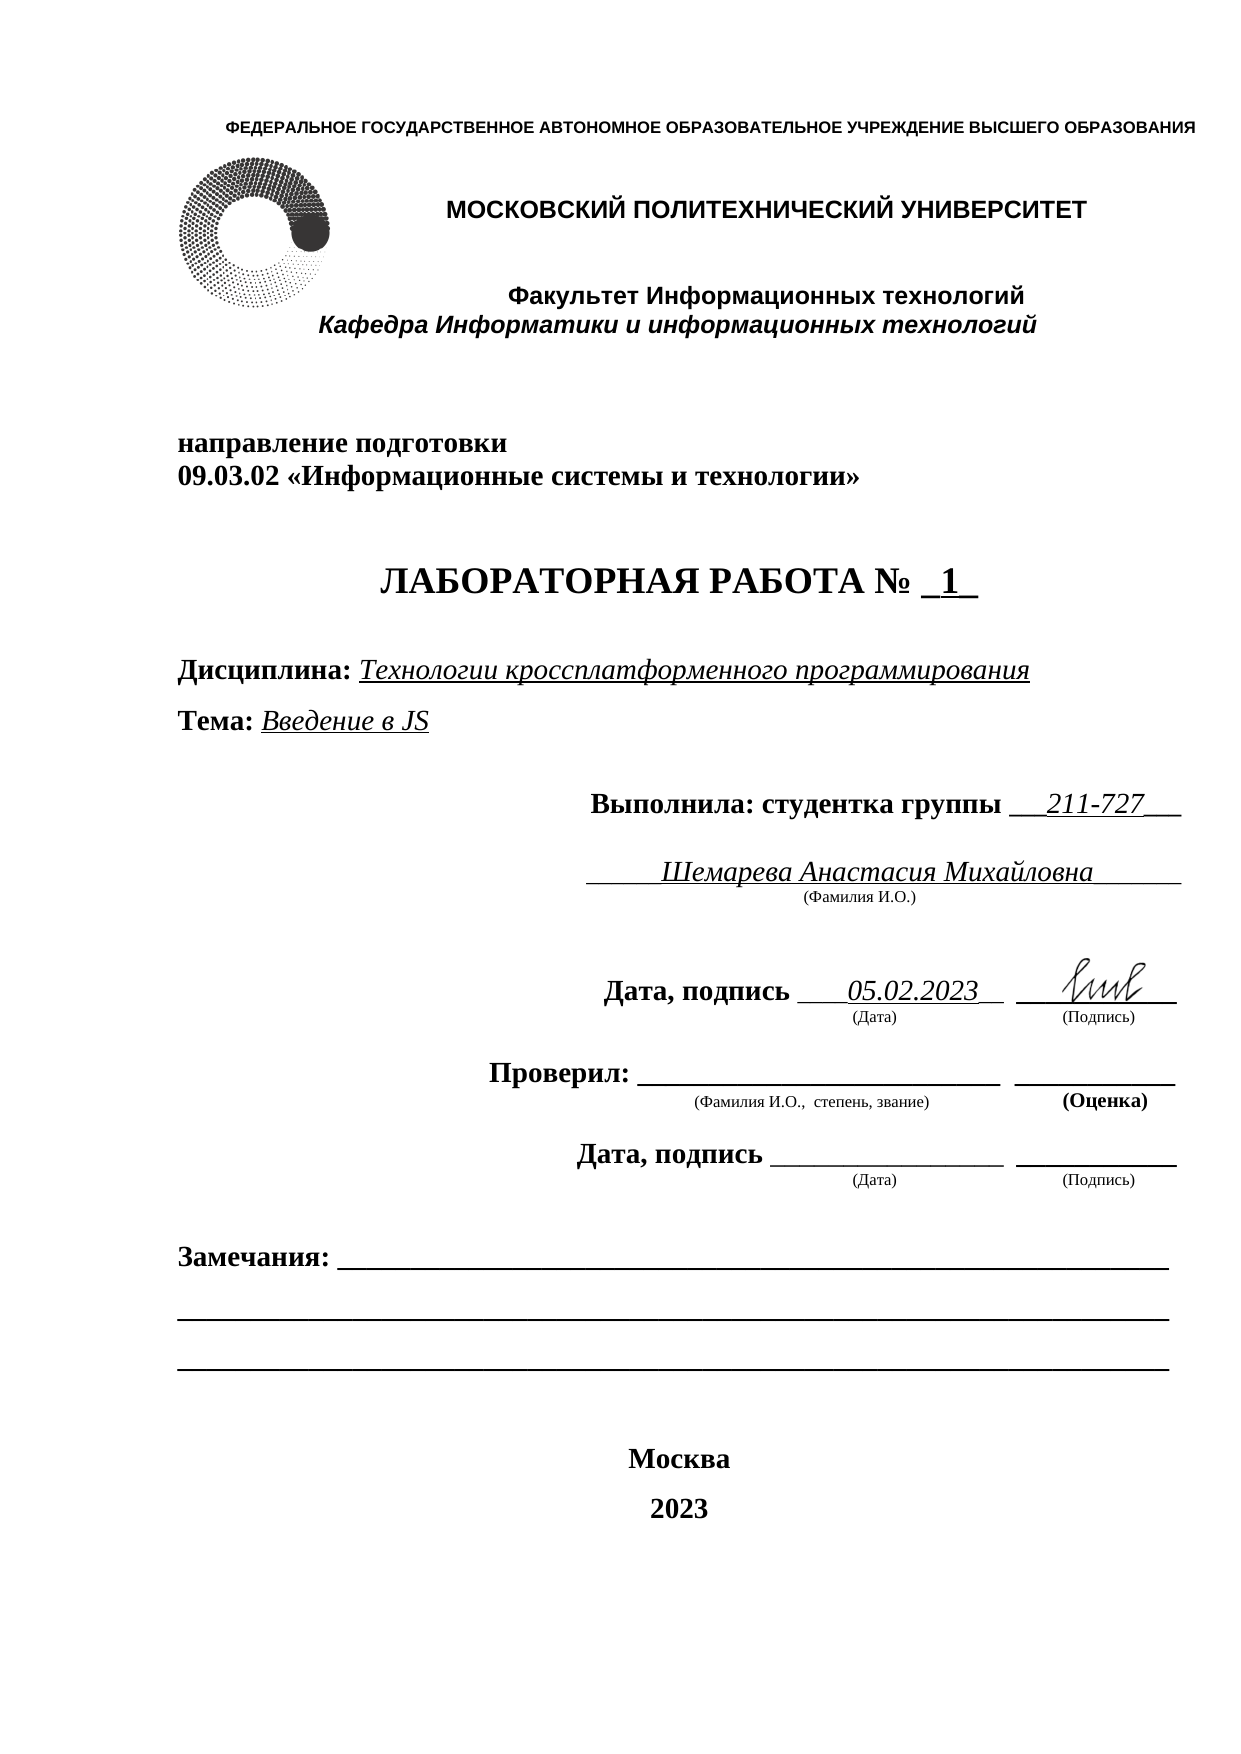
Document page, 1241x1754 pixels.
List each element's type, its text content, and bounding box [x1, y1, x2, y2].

text ФЕДЕРАЛЬНОЕ ГОСУДАРСТВЕННОЕ АВТОНОМНОЕ ОБРАЗОВАТЕЛЬНОЕ УЧРЕЖДЕНИЕ ВЫСШЕГО ОБРАЗОВАНИЯ [177, 118, 1226, 137]
text Москва [177, 1441, 1181, 1474]
text (Дата) (Подпись) [177, 1007, 1181, 1026]
text Тема: Введение в JS [177, 703, 1181, 736]
text МОСКОВСКИЙ ПОЛИТЕХНИЧЕСКИЙ УНИВЕРСИТЕТ [333, 195, 1181, 223]
text Проверил: _________________________ ___________ [177, 1055, 1181, 1088]
picture [1062, 957, 1145, 1008]
text направление подготовки [177, 425, 1181, 458]
text ЛАБОРАТОРНАЯ РАБОТА № _1_ [177, 559, 1181, 602]
text 09.03.02 «Информационные системы и технологии» [177, 458, 1181, 492]
picture [176, 154, 333, 308]
text Факультет Информационных технологий [177, 281, 1181, 310]
text Замечания: _________________________________________________________ [177, 1239, 1181, 1273]
text Дисциплина: Технологии кроссплатформенного программирования [177, 652, 1181, 686]
text Дата, подпись ________________ ___________ [177, 1137, 1181, 1170]
text 2023 [177, 1491, 1181, 1525]
text Дата, подпись ____05.02.2023__ ___________ [177, 973, 1111, 1007]
text (Дата) (Подпись) [177, 1170, 1181, 1189]
text (Фамилия И.О.) [177, 887, 1181, 926]
text (Фамилия И.О., степень, звание) (Оценка) [177, 1088, 1181, 1137]
text ____________________________________________________________________ [177, 1340, 1181, 1374]
text Выполнила: студентка группы ___211-727___ [177, 787, 1181, 820]
text ____________________________________________________________________ [177, 1290, 1181, 1323]
text ______Шемарева Анастасия Михайловна_______ [177, 854, 1181, 887]
text Кафедра Информатики и информационных технологий [177, 310, 1181, 338]
